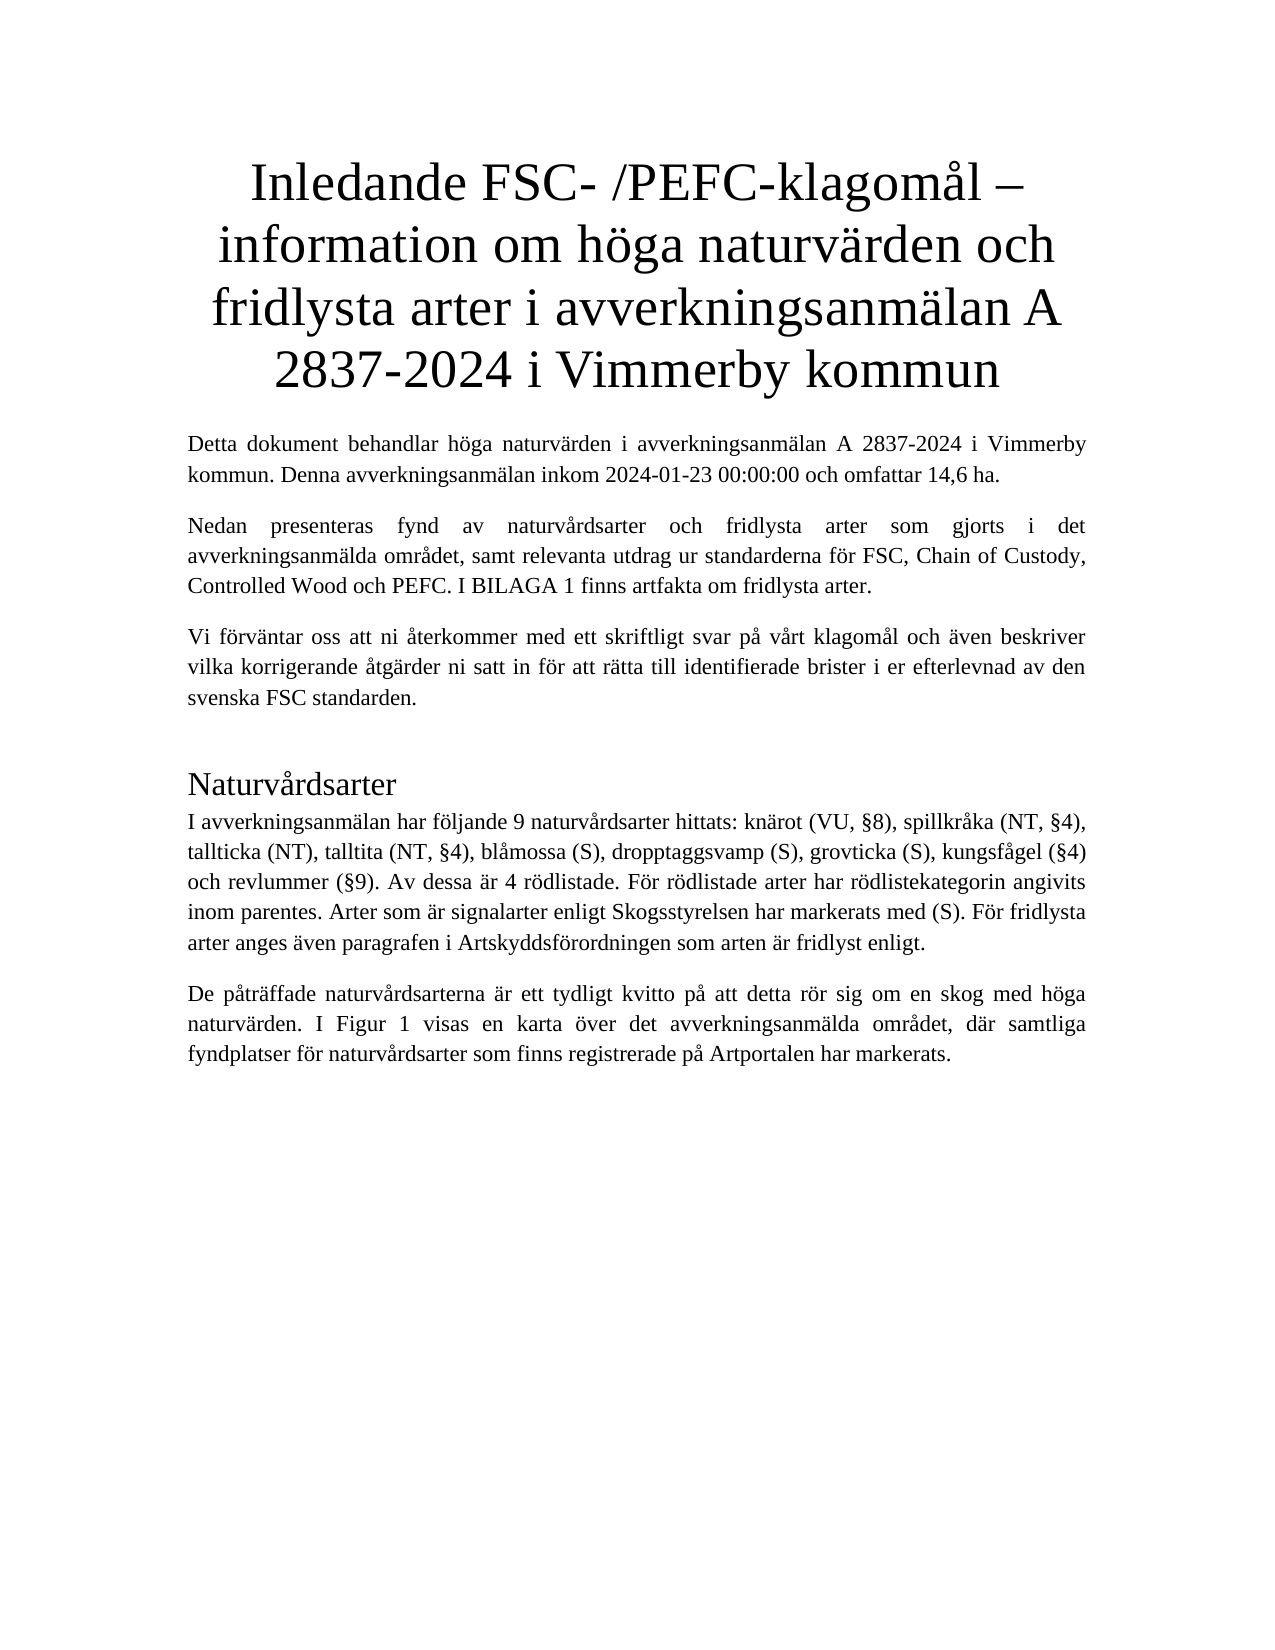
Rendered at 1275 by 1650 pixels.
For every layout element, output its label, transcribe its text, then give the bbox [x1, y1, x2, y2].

text De påträffade naturvårdsarterna är ett tydligt kvitto på att detta rör sig om en skog med höga naturvärden. I Figur 1 visas en karta över det avverkningsanmälda området, där samtliga fyndplatser för naturvårdsarter som finns registrerade på Artportalen har markerats. [187, 980, 1087, 1066]
title Inledande FSC- /PEFC-klagomål – information om höga naturvärden och fridlysta arter i avverkningsanmälan A 2837-2024 i Vimmerby kommun [187, 150, 1087, 399]
text Detta dokument behandlar höga naturvärden i avverkningsanmälan A 2837-2024 i Vimmerby kommun. Denna avverkningsanmälan inkom 2024-01-23 00:00:00 och omfattar 14,6 ha. [187, 430, 1087, 487]
subtitle Naturvårdsarter [187, 764, 1087, 802]
text Vi förväntar oss att ni återkommer med ett skriftligt svar på vårt klagomål och även beskriver vilka korrigerande åtgärder ni satt in för att rätta till identifierade brister i er efterlevnad av den svenska FSC standarden. [187, 623, 1087, 710]
text Nedan presenteras fynd av naturvårdsarter och fridlysta arter som gjorts i det avverkningsanmälda området, samt relevanta utdrag ur standarderna för FSC, Chain of Custody, Controlled Wood och PEFC. I BILAGA 1 finns artfakta om fridlysta arter. [187, 512, 1087, 598]
text I avverkningsanmälan har följande 9 naturvårdsarter hittats: knärot (VU, §8), spillkråka (NT, §4), tallticka (NT), talltita (NT, §4), blåmossa (S), dropptaggsvamp (S), grovticka (S), kungsfågel (§4) och revlummer (§9). Av dessa är 4 rödlistade. För rödlistade arter har rödlistekategorin angivits inom parentes. Arter som är signalarter enligt Skogsstyrelsen har markerats med (S). För fridlysta arter anges även paragrafen i Artskyddsförordningen som arten är fridlyst enligt. [187, 808, 1087, 955]
